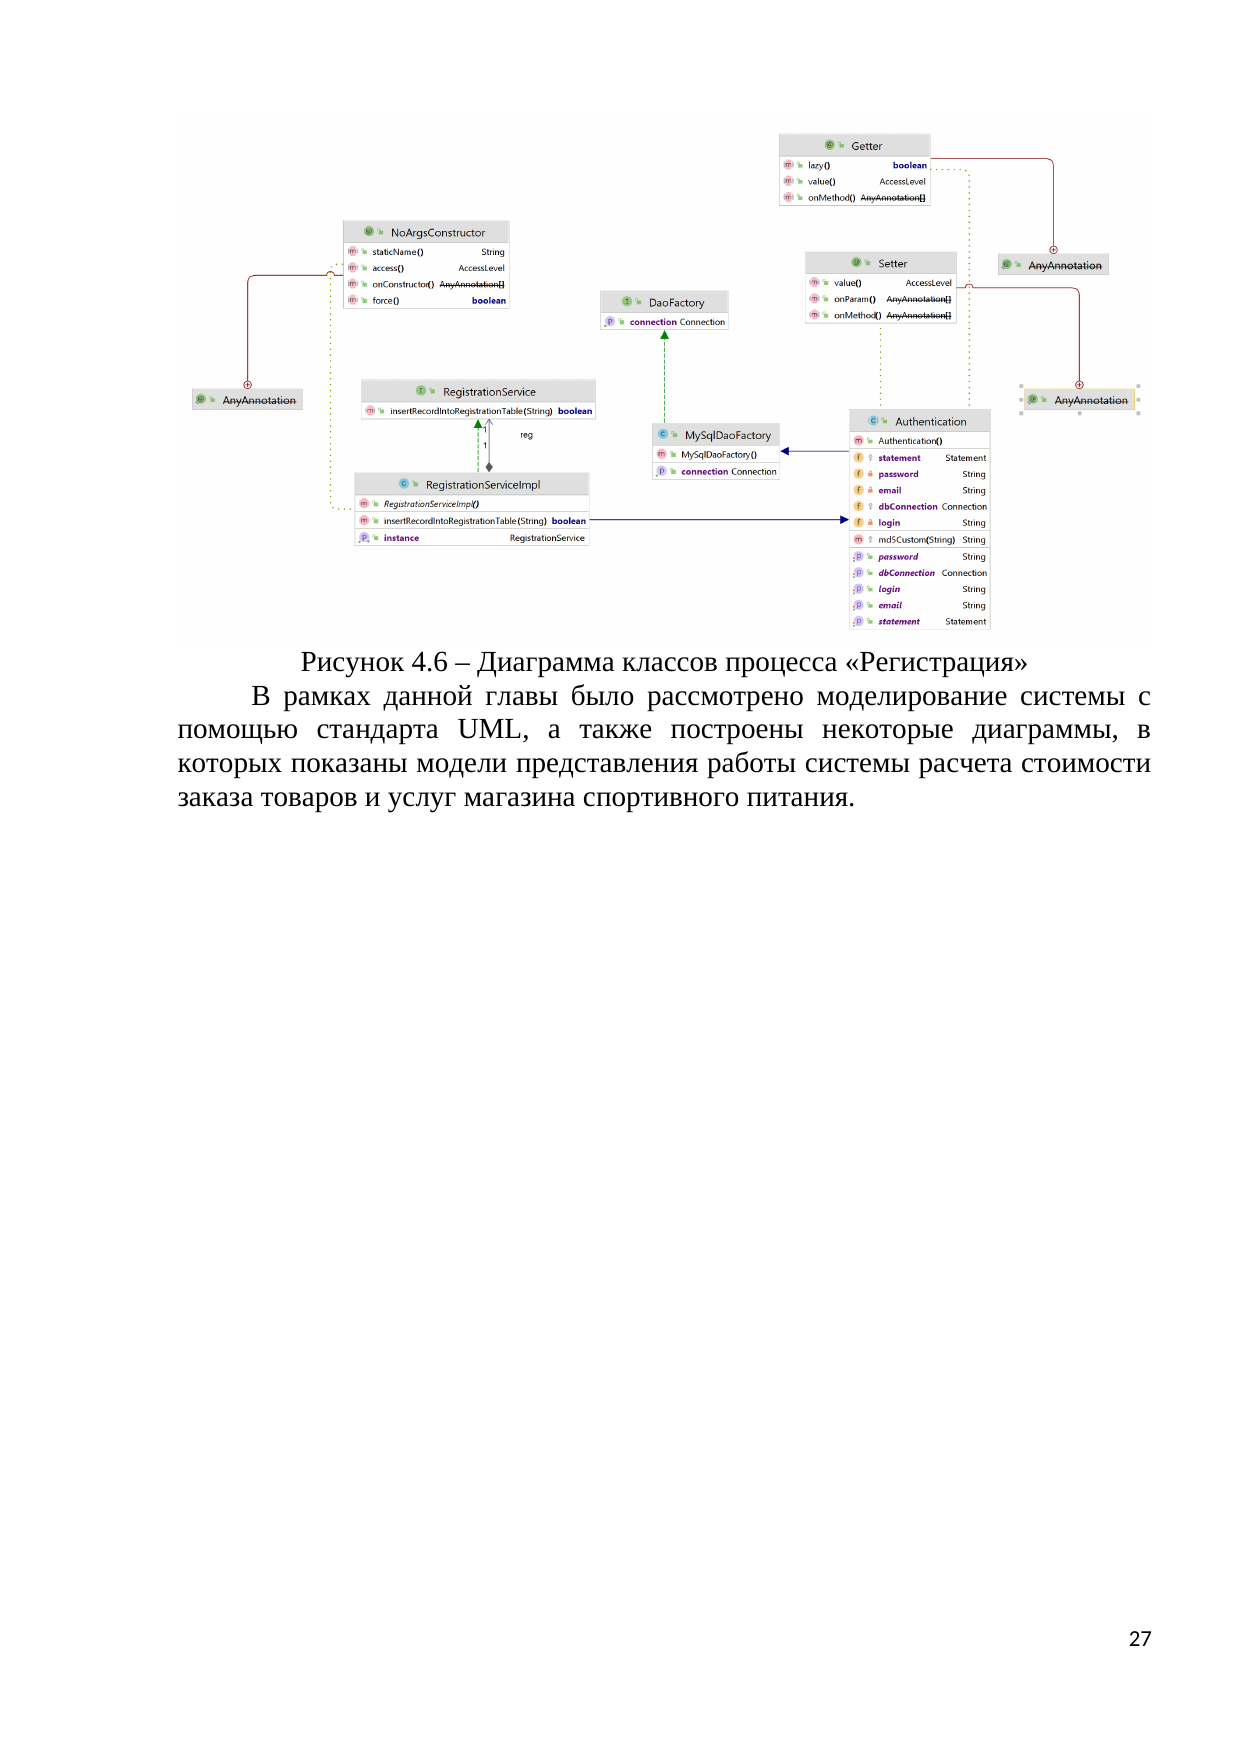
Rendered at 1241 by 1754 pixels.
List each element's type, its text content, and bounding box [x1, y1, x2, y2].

text Рисунок 4.6 – Диаграмма классов процесса «Регистрация» [177, 644, 1152, 678]
picture [177, 118, 1150, 645]
text В рамках данной главы было рассмотрено моделирование системы с помощью стандарта UML, а также построены некоторые диаграммы, в которых показаны модели представления работы системы расчета стоимости заказа товаров и услуг магазина спортивного питания. [177, 678, 1152, 812]
